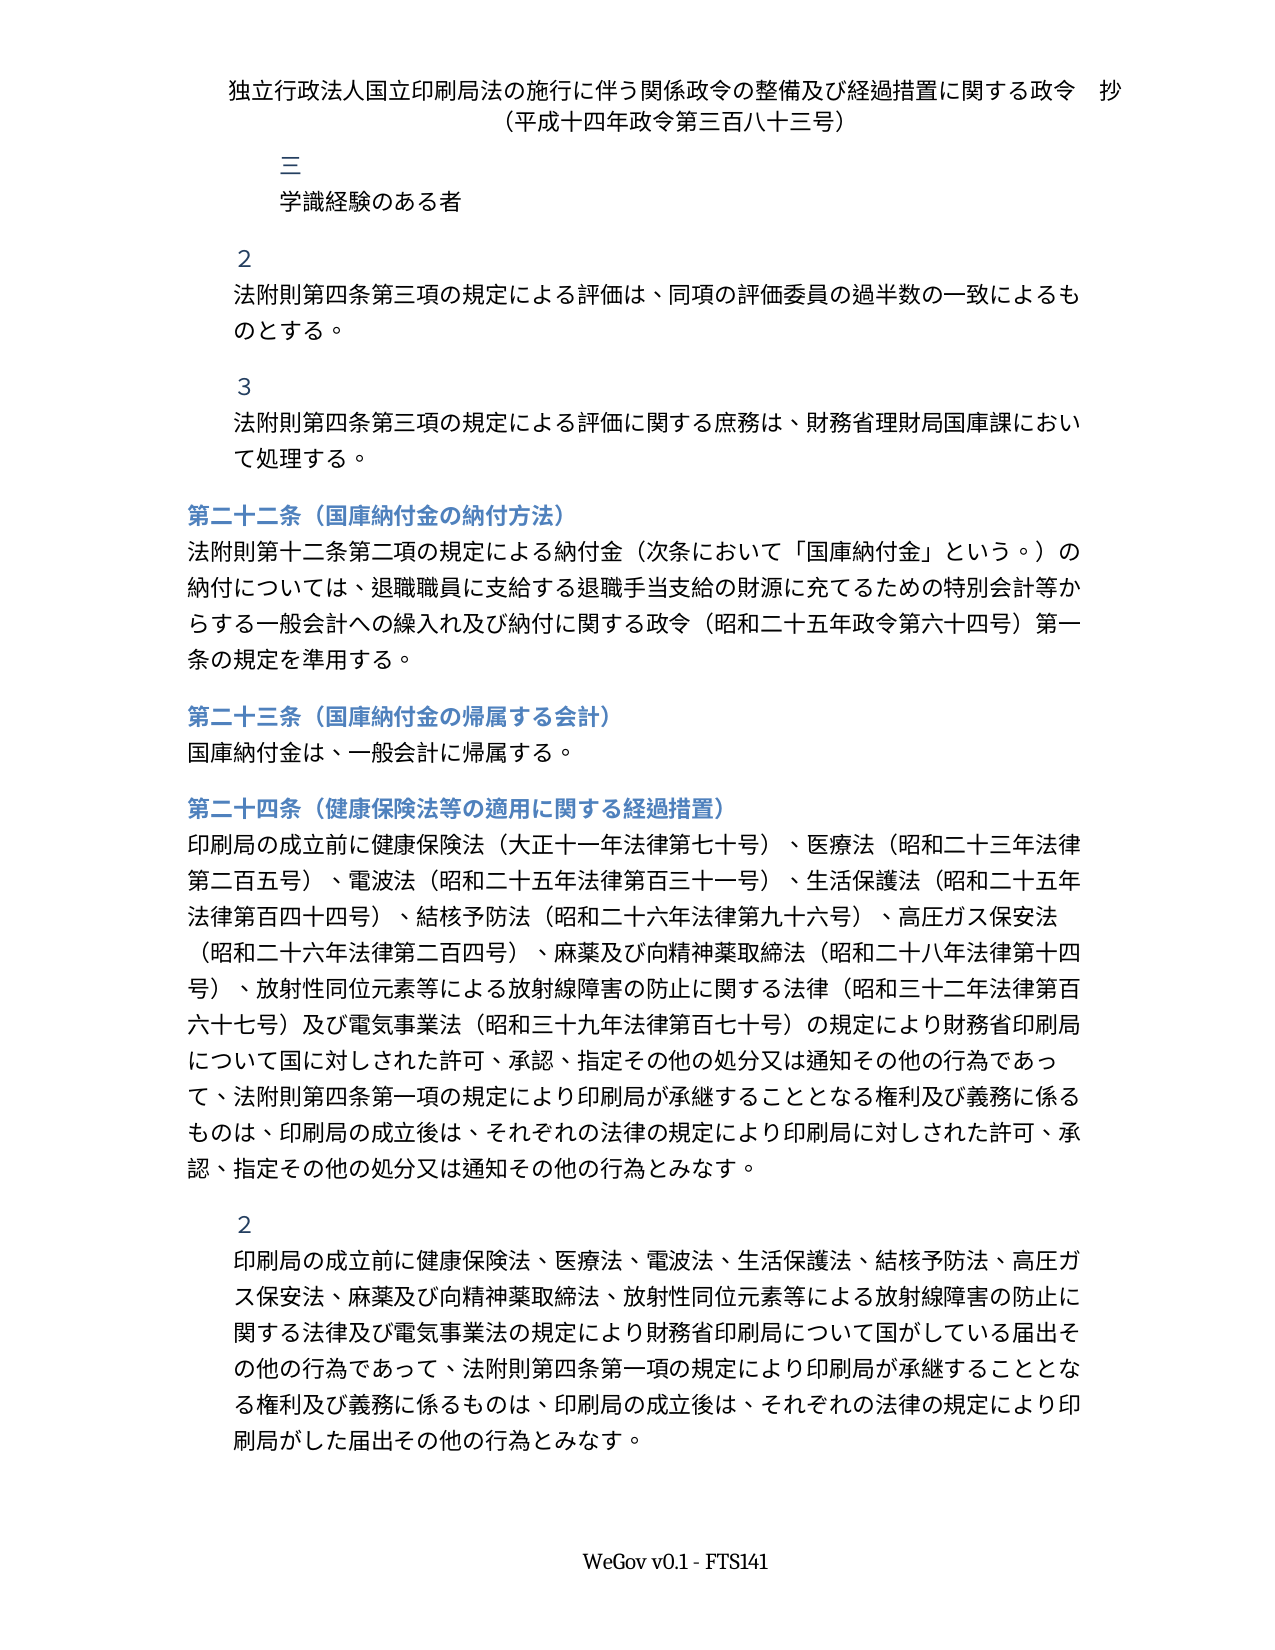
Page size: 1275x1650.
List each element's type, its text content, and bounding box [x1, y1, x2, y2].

subtitle 第二十二条（国庫納付金の納付方法） [187, 500, 1087, 531]
text 学識経験のある者 [279, 186, 1087, 217]
subtitle ２ [233, 1209, 1087, 1241]
text 国庫納付金は、一般会計に帰属する。 [187, 736, 1087, 768]
text 法附則第十二条第二項の規定による納付金（次条において「国庫納付金」という。）の納付については、退職職員に支給する退職手当支給の財源に充てるための特別会計等からする一般会計への繰入れ及び納付に関する政令（昭和二十五年政令第六十四号）第一条の規定を準用する。 [187, 536, 1087, 675]
subtitle ３ [233, 371, 1087, 403]
text 法附則第四条第三項の規定による評価は、同項の評価委員の過半数の一致によるものとする。 [233, 279, 1087, 346]
subtitle ２ [233, 243, 1087, 274]
subtitle 三 [279, 150, 1087, 181]
subtitle 第二十三条（国庫納付金の帰属する会計） [187, 701, 1087, 732]
text 法附則第四条第三項の規定による評価に関する庶務は、財務省理財局国庫課において処理する。 [233, 407, 1087, 474]
subtitle 第二十四条（健康保険法等の適用に関する経過措置） [187, 793, 1087, 824]
